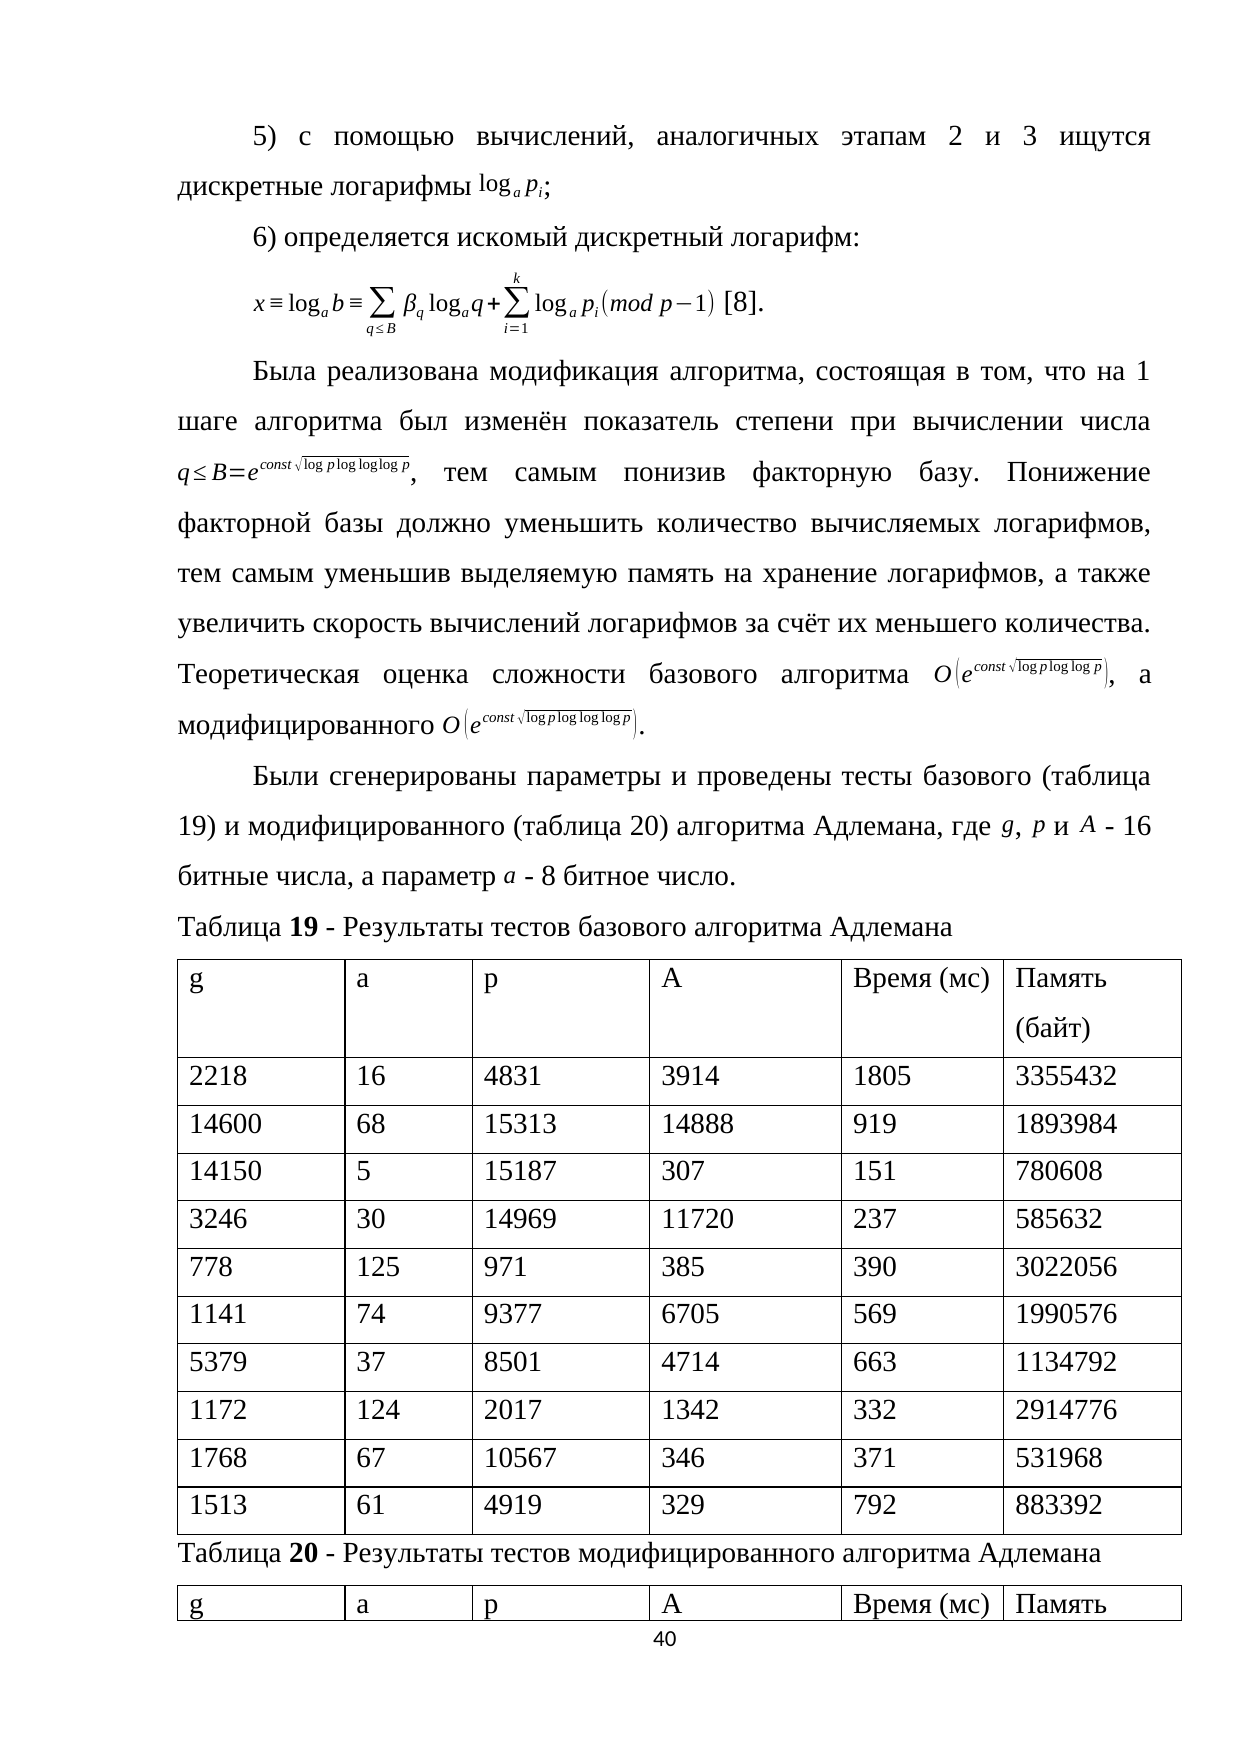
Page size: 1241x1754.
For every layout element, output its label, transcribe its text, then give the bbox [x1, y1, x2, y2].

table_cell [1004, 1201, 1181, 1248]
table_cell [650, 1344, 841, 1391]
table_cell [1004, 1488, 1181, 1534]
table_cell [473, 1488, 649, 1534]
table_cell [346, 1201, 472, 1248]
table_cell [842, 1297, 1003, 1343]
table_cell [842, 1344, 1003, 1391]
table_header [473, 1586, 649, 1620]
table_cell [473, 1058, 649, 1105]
text [8]. [177, 269, 1152, 336]
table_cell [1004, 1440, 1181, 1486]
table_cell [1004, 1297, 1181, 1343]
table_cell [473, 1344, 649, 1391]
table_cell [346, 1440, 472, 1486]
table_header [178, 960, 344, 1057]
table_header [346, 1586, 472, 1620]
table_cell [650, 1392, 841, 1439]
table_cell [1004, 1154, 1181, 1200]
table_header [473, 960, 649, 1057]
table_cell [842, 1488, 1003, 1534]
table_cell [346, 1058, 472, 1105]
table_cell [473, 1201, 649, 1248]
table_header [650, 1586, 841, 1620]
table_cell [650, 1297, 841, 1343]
text Таблица 19 - Результаты тестов базового алгоритма Адлемана [177, 909, 1152, 942]
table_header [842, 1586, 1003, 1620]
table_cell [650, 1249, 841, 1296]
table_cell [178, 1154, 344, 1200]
text 6) определяется искомый дискретный логарифм: [177, 219, 1152, 252]
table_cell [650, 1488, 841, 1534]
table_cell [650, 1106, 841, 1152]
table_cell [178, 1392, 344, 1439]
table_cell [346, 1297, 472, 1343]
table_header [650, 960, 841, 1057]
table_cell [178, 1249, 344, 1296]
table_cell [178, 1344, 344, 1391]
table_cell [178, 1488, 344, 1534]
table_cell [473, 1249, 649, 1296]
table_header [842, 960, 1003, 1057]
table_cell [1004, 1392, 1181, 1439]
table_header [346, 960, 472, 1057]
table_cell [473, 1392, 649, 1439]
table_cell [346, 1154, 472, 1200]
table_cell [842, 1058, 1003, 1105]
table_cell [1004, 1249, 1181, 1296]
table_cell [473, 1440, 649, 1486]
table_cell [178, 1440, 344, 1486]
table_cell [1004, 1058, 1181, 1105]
text Таблица 20 - Результаты тестов модифицированного алгоритма Адлемана [177, 1535, 1152, 1569]
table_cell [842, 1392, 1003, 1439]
text Были сгенерированы параметры и проведены тесты базового (таблица 19) и модифицированного (таблица 20) алгоритма Адлемана, где , и - 16 битные числа, а параметр - 8 битное число. [177, 758, 1152, 892]
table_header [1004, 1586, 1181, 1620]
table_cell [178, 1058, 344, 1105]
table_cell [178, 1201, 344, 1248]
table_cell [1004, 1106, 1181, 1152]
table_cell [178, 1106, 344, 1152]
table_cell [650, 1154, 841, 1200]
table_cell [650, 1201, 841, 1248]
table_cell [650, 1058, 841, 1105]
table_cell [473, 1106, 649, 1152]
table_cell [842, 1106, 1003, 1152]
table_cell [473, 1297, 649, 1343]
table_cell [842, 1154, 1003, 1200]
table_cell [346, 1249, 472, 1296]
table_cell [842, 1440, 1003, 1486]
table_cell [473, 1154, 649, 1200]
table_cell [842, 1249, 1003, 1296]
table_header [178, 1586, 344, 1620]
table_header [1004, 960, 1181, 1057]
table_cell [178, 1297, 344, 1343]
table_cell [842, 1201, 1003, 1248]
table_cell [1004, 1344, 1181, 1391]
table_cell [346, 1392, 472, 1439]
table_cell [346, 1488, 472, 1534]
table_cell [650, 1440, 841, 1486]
text 5) с помощью вычислений, аналогичных этапам 2 и 3 ищутся дискретные логарифмы ; [177, 118, 1152, 202]
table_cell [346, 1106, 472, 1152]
text Была реализована модификация алгоритма, состоящая в том, что на 1 шаге алгоритма был изменён показатель степени при вычислении числа , тем самым понизив факторную базу. Понижение факторной базы должно уменьшить количество вычисляемых логарифмов, тем самым уменьшив выделяемую память на хранение логарифмов, а также увеличить скорость вычислений логарифмов за счёт их меньшего количества. Теоретическая оценка сложности базового алгоритма , а модифицированного . [177, 353, 1152, 741]
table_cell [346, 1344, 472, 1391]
